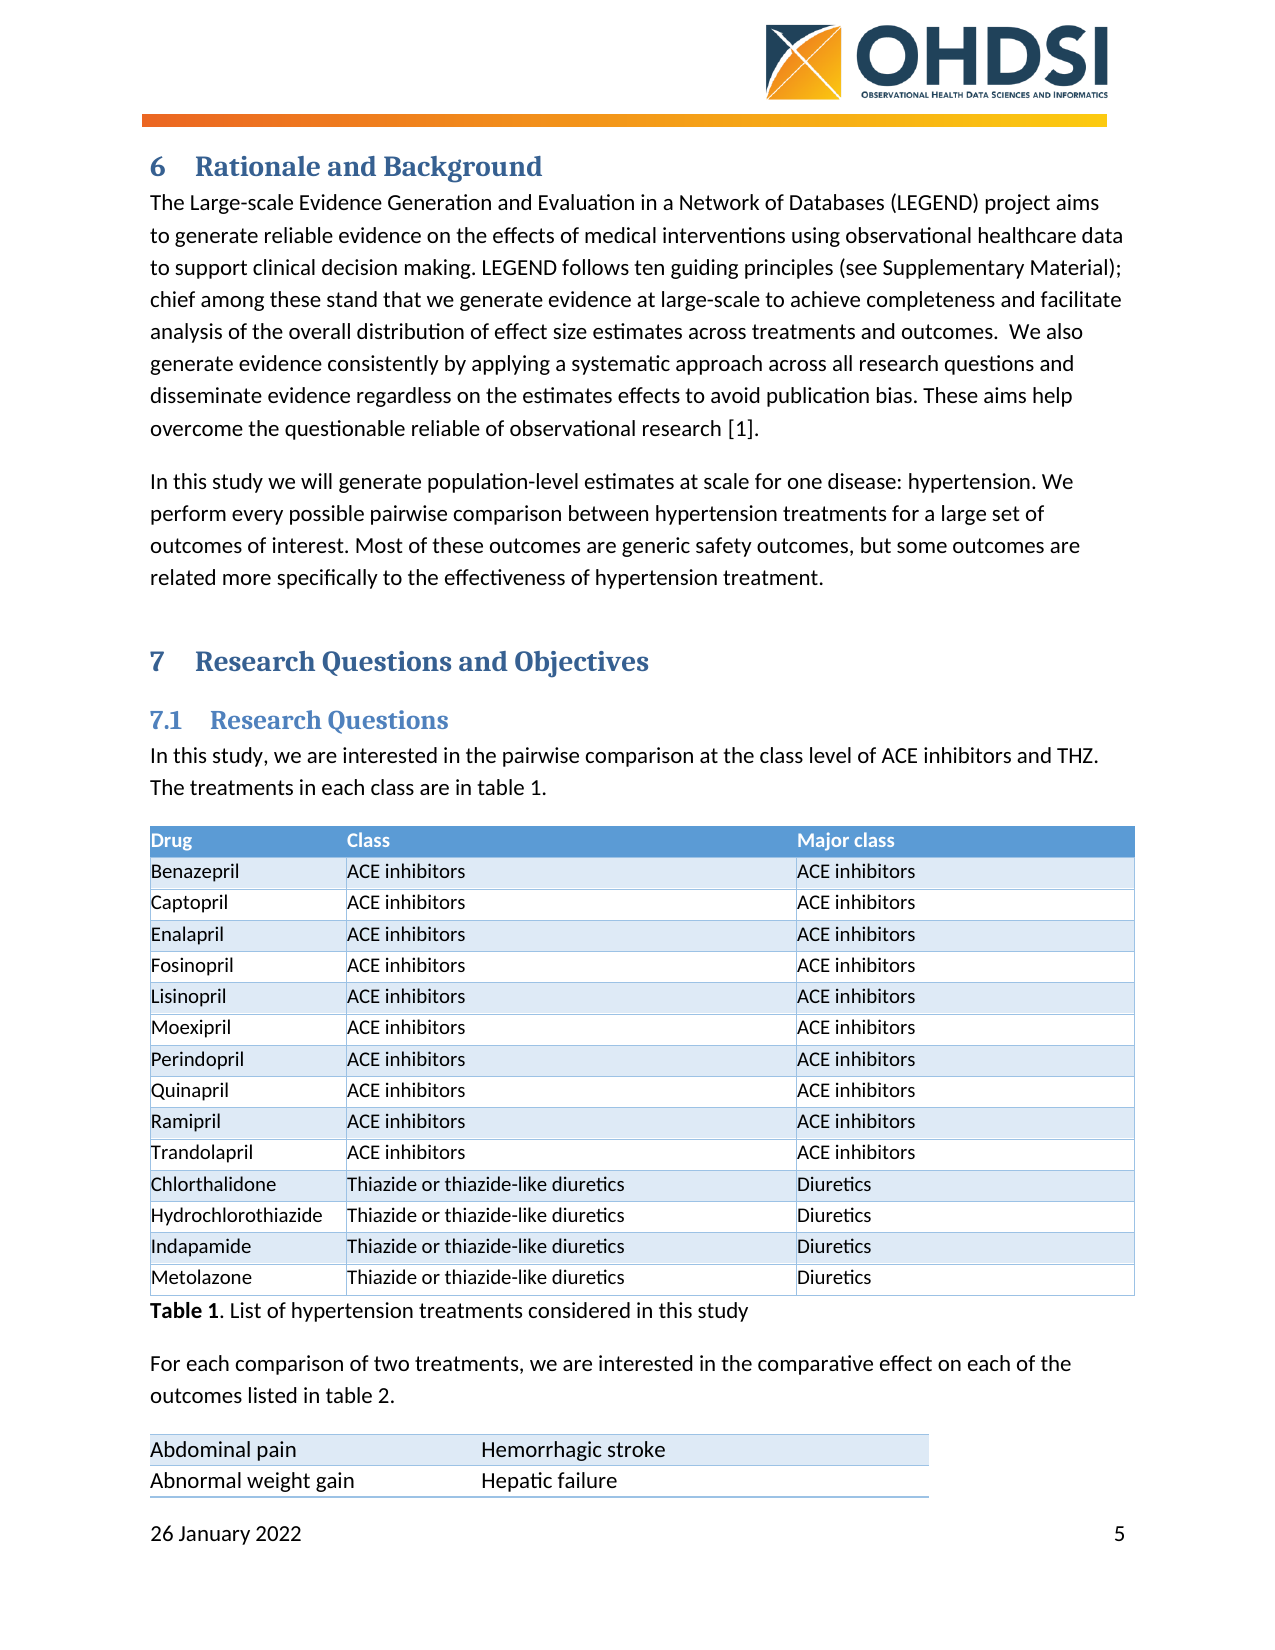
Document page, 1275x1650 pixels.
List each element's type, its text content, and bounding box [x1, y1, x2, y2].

table_cell ACE inhibitors [347, 1140, 796, 1170]
text In this study we will generate population-level estimates at scale for one disease: hypertension. We perform every possible pairwise comparison between hypertension treatments for a large set of outcomes of interest. Most of these outcomes are generic safety outcomes, but some outcomes are related more specifically to the effectiveness of hypertension treatment. [150, 467, 1125, 591]
table_cell Diuretics [797, 1233, 1134, 1263]
table_cell ACE inhibitors [797, 921, 1134, 951]
table_cell Diuretics [797, 1171, 1134, 1201]
table_cell Benazepril [151, 858, 346, 888]
table_cell ACE inhibitors [347, 890, 796, 920]
text The Large-scale Evidence Generation and Evaluation in a Network of Databases (LEGEND) project aims to generate reliable evidence on the effects of medical interventions using observational healthcare data to support clinical decision making. LEGEND follows ten guiding principles (see Supplementary Material); chief among these stand that we generate evidence at large-scale to achieve completeness and facilitate analysis of the overall distribution of effect size estimates across treatments and outcomes. We also generate evidence consistently by applying a systematic approach across all research questions and disseminate evidence regardless on the estimates effects to avoid publication bias. These aims help overcome the questionable reliable of observational research [1]. [150, 188, 1125, 442]
table_header Class [347, 827, 796, 857]
table_cell Abnormal weight gain [150, 1466, 481, 1496]
subtitle Rationale and Background [150, 150, 1125, 183]
table_cell ACE inhibitors [347, 1077, 796, 1107]
table_cell ACE inhibitors [797, 983, 1134, 1013]
table_cell ACE inhibitors [347, 1015, 796, 1045]
text In this study, we are interested in the pairwise comparison at the class level of ACE inhibitors and THZ. The treatments in each class are in table 1. [150, 741, 1125, 801]
table_cell ACE inhibitors [347, 952, 796, 982]
table_header Drug [151, 827, 346, 857]
table_cell ACE inhibitors [797, 1108, 1134, 1138]
table_cell Moexipril [151, 1015, 346, 1045]
table_cell Chlorthalidone [151, 1171, 346, 1201]
table_cell Perindopril [151, 1046, 346, 1076]
text Table 1. List of hypertension treatments considered in this study [150, 1296, 1125, 1324]
table_cell ACE inhibitors [797, 890, 1134, 920]
table_cell ACE inhibitors [797, 1046, 1134, 1076]
table_cell Metolazone [151, 1265, 346, 1295]
table_cell ACE inhibitors [797, 1077, 1134, 1107]
table_cell ACE inhibitors [797, 952, 1134, 982]
table_cell Captopril [151, 890, 346, 920]
table_cell Lisinopril [151, 983, 346, 1013]
table_cell Diuretics [797, 1265, 1134, 1295]
table_cell ACE inhibitors [347, 921, 796, 951]
subtitle Research Questions and Objectives [150, 646, 1125, 679]
picture [748, 11, 1125, 114]
table_cell Hepatic failure [481, 1466, 929, 1496]
table_cell Thiazide or thiazide-like diuretics [347, 1265, 796, 1295]
table_cell ACE inhibitors [347, 858, 796, 888]
table_cell Diuretics [797, 1202, 1134, 1232]
subtitle Research Questions [150, 705, 1125, 736]
table_cell Hydrochlorothiazide [151, 1202, 346, 1232]
table_header Hemorrhagic stroke [481, 1435, 929, 1465]
table_cell Fosinopril [151, 952, 346, 982]
table_cell ACE inhibitors [347, 1108, 796, 1138]
table_header Abdominal pain [150, 1435, 481, 1465]
table_cell Trandolapril [151, 1140, 346, 1170]
table_cell ACE inhibitors [797, 858, 1134, 888]
table_header Major class [797, 827, 1134, 857]
table_cell Enalapril [151, 921, 346, 951]
table_cell Thiazide or thiazide-like diuretics [347, 1171, 796, 1201]
table_cell ACE inhibitors [797, 1015, 1134, 1045]
table_cell ACE inhibitors [347, 983, 796, 1013]
table_cell ACE inhibitors [797, 1140, 1134, 1170]
table_cell Ramipril [151, 1108, 346, 1138]
text For each comparison of two treatments, we are interested in the comparative effect on each of the outcomes listed in table 2. [150, 1349, 1125, 1409]
table_cell Indapamide [151, 1233, 346, 1263]
table_cell Thiazide or thiazide-like diuretics [347, 1233, 796, 1263]
table_cell ACE inhibitors [347, 1046, 796, 1076]
table_cell Thiazide or thiazide-like diuretics [347, 1202, 796, 1232]
table_cell Quinapril [151, 1077, 346, 1107]
